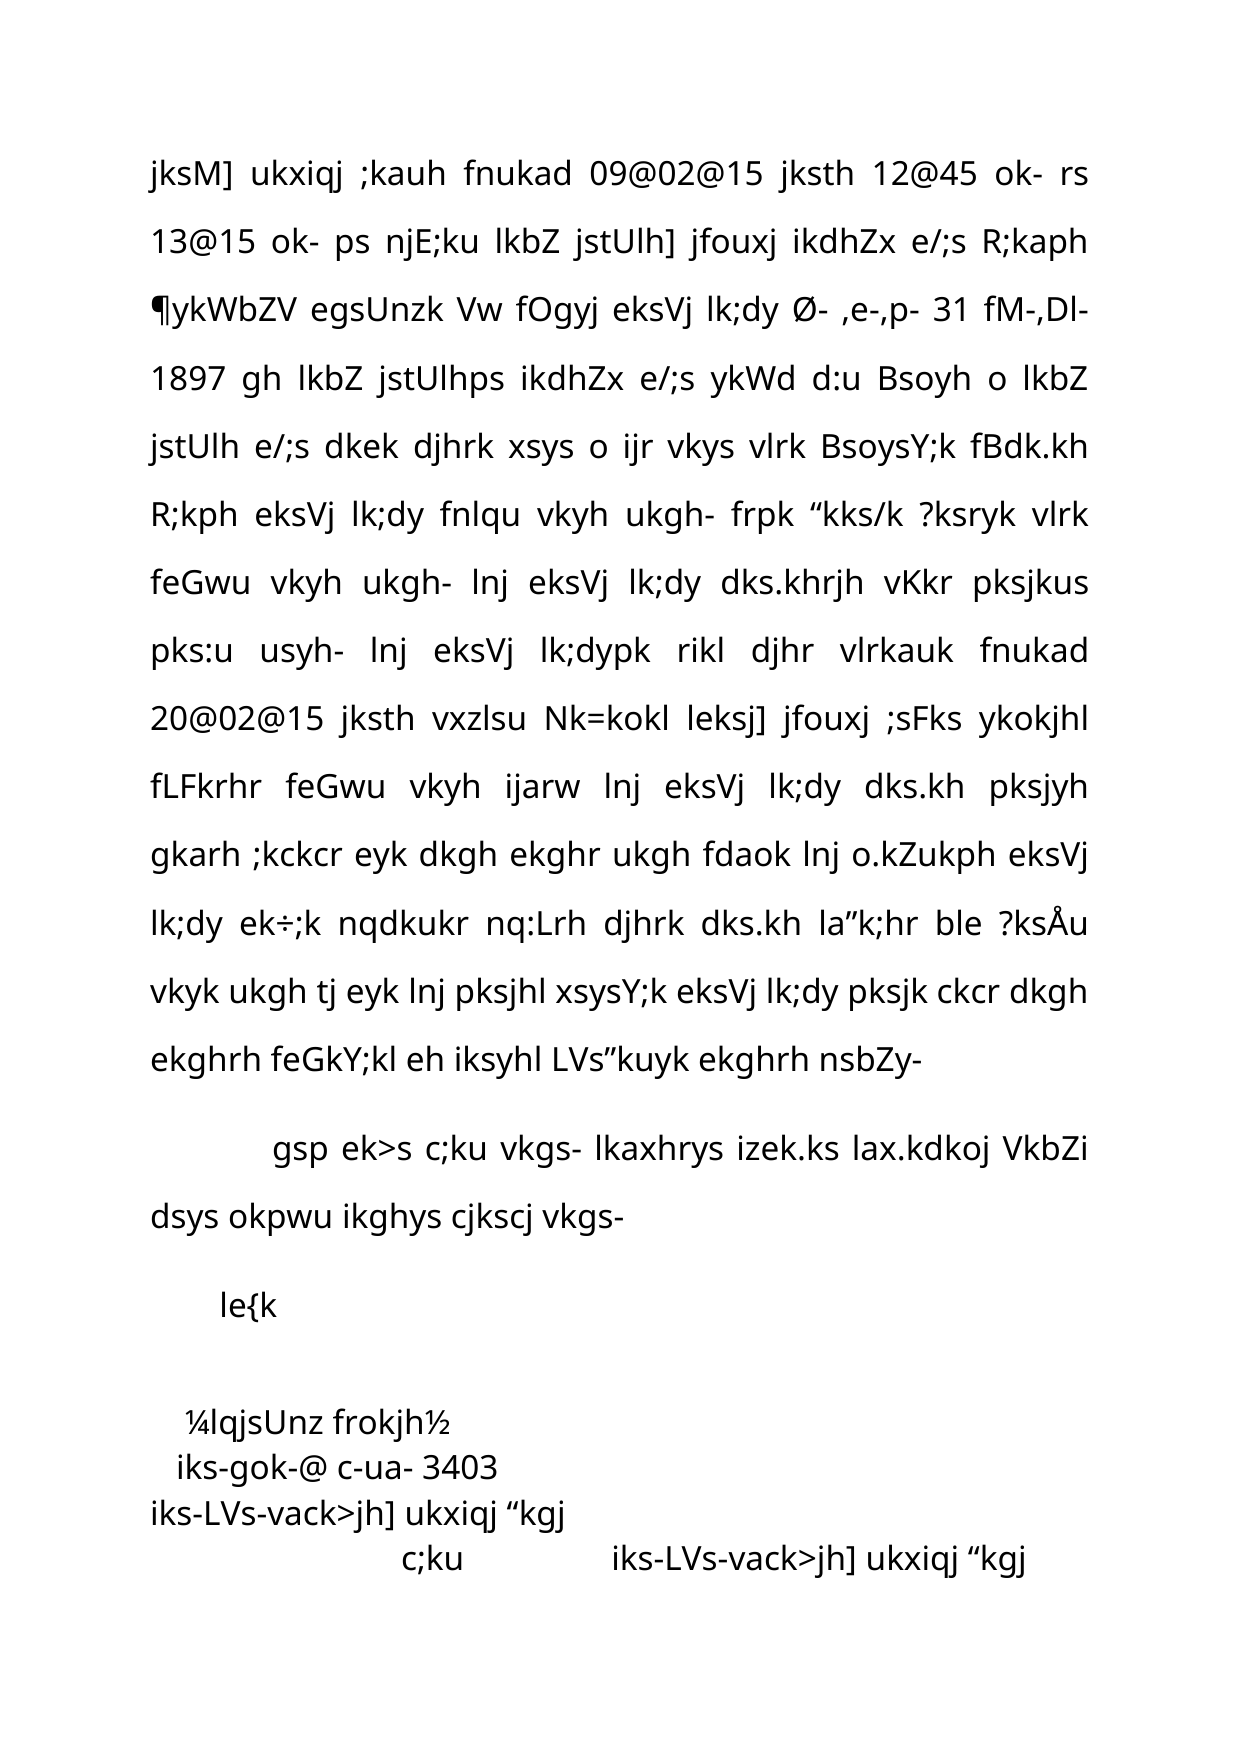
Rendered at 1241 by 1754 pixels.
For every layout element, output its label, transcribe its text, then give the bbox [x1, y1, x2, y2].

text gsp ek>s c;ku vkgs- lkaxhrys izek.ks lax.kdkoj VkbZi dsys okpwu ikghys cjkscj vkgs- [150, 1124, 1090, 1238]
text le{k [150, 1282, 1090, 1327]
text ¼lqjsUnz frokjh½ [150, 1399, 1090, 1444]
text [150, 150, 1090, 1081]
text iks-gok-@ c-ua- 3403 [150, 1444, 1090, 1489]
text iks-LVs-vack>jh] ukxiqj “kgj [150, 1489, 1090, 1535]
text c;ku iks-LVs-vack>jh] ukxiqj “kgj [150, 1535, 1090, 1580]
